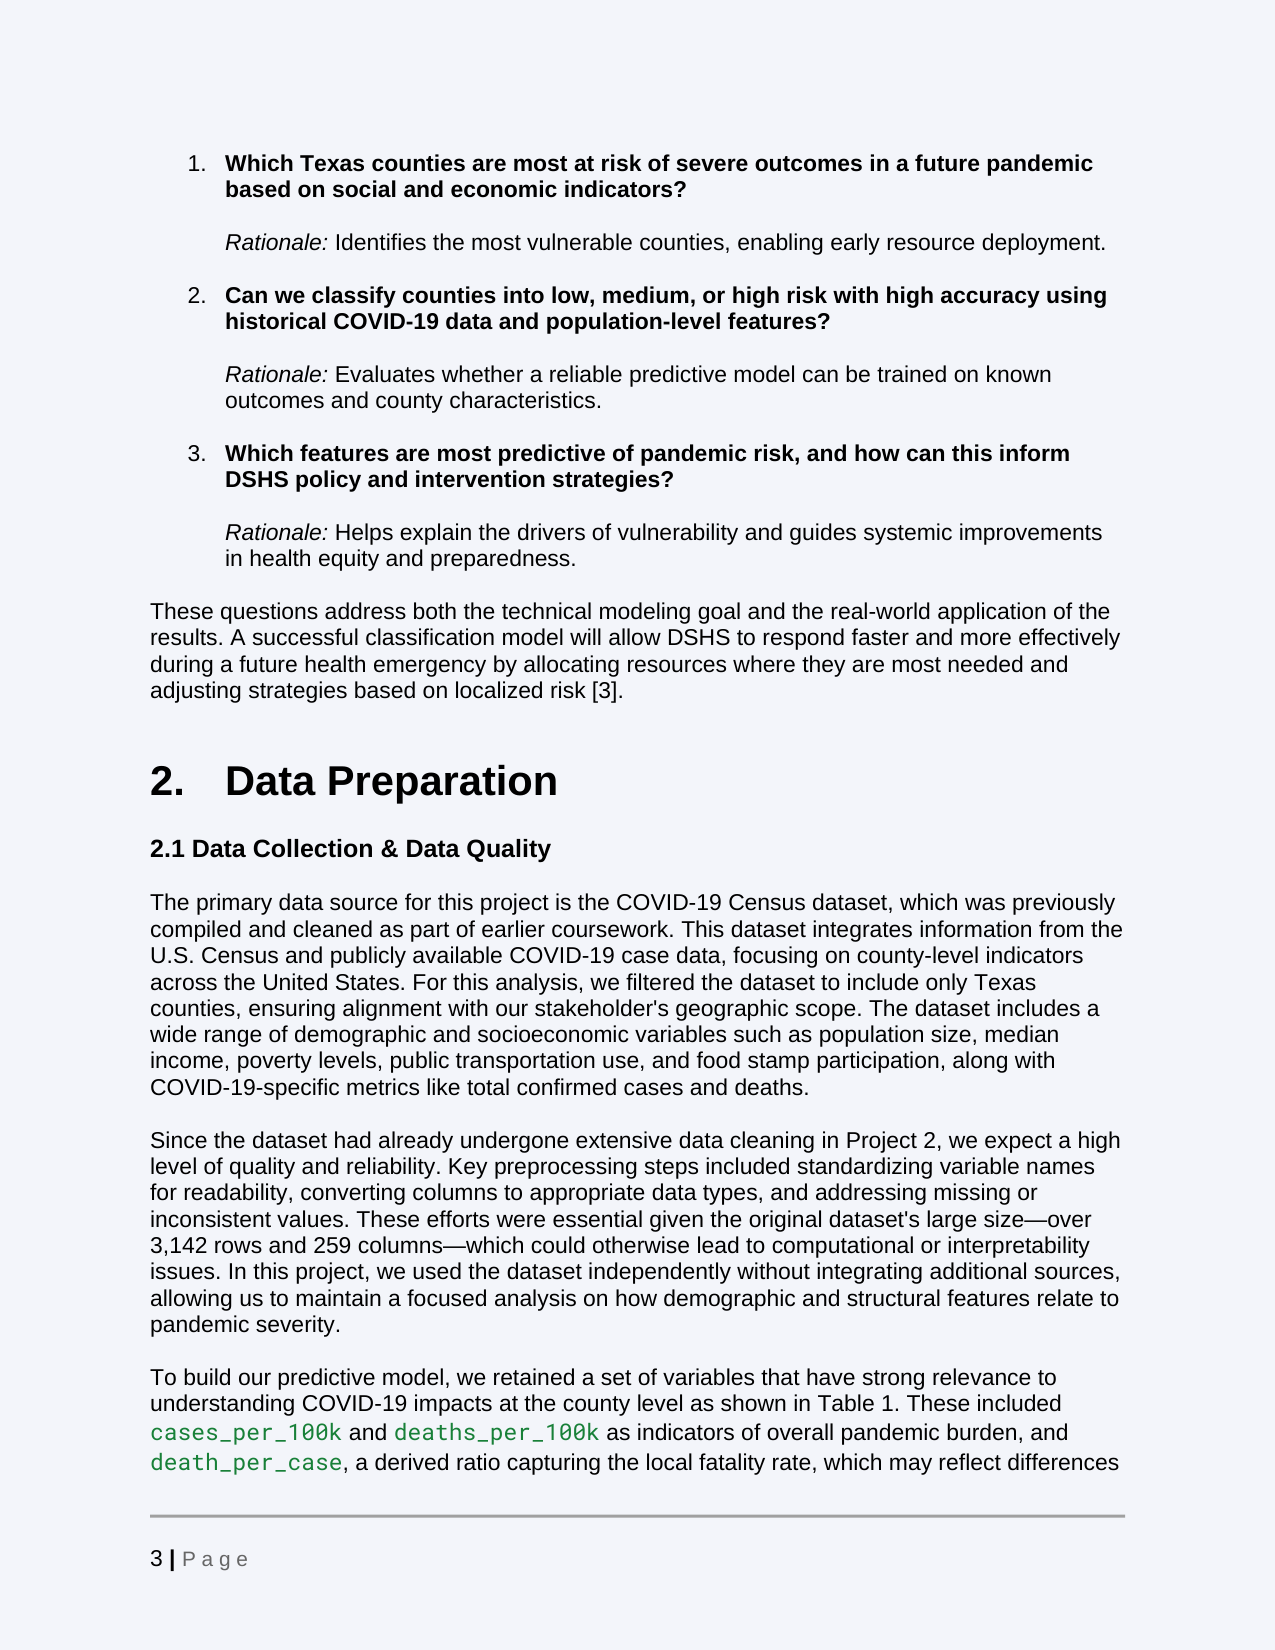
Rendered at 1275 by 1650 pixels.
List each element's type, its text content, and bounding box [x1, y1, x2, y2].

subtitle Data Preparation [150, 756, 1125, 804]
list Which Texas counties are most at risk of severe outcomes in a future pandemic based on social and economic indicators? Rationale: Identifies the most vulnerable counties, enabling early resource deployment. [187, 150, 1125, 282]
text Since the dataset had already undergone extensive data cleaning in Project 2, we expect a high level of quality and reliability. Key preprocessing steps included standardizing variable names for readability, converting columns to appropriate data types, and addressing missing or inconsistent values. These efforts were essential given the original dataset's large size—over 3,142 rows and 259 columns—which could otherwise lead to computational or interpretability issues. In this project, we used the dataset independently without integrating additional sources, allowing us to maintain a focused analysis on how demographic and structural features relate to pandemic severity. [150, 1127, 1125, 1337]
list Which features are most predictive of pandemic risk, and how can this inform DSHS policy and intervention strategies? Rationale: Helps explain the drivers of vulnerability and guides systemic improvements in health equity and preparedness. [187, 440, 1125, 598]
text 2.1 Data Collection & Data Quality [150, 834, 1125, 889]
list Can we classify counties into low, medium, or high risk with high accuracy using historical COVID-19 data and population-level features? Rationale: Evaluates whether a reliable predictive model can be trained on known outcomes and county characteristics. [187, 282, 1125, 440]
text These questions address both the technical modeling goal and the real-world application of the results. A successful classification model will allow DSHS to respond faster and more effectively during a future health emergency by allocating resources where they are most needed and adjusting strategies based on localized risk [3]. [150, 598, 1125, 703]
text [150, 1364, 1125, 1477]
text The primary data source for this project is the COVID-19 Census dataset, which was previously compiled and cleaned as part of earlier coursework. This dataset integrates information from the U.S. Census and publicly available COVID-19 case data, focusing on county-level indicators across the United States. For this analysis, we filtered the dataset to include only Texas counties, ensuring alignment with our stakeholder's geographic scope. The dataset includes a wide range of demographic and socioeconomic variables such as population size, median income, poverty levels, public transportation use, and food stamp participation, along with COVID-19-specific metrics like total confirmed cases and deaths. [150, 889, 1125, 1100]
